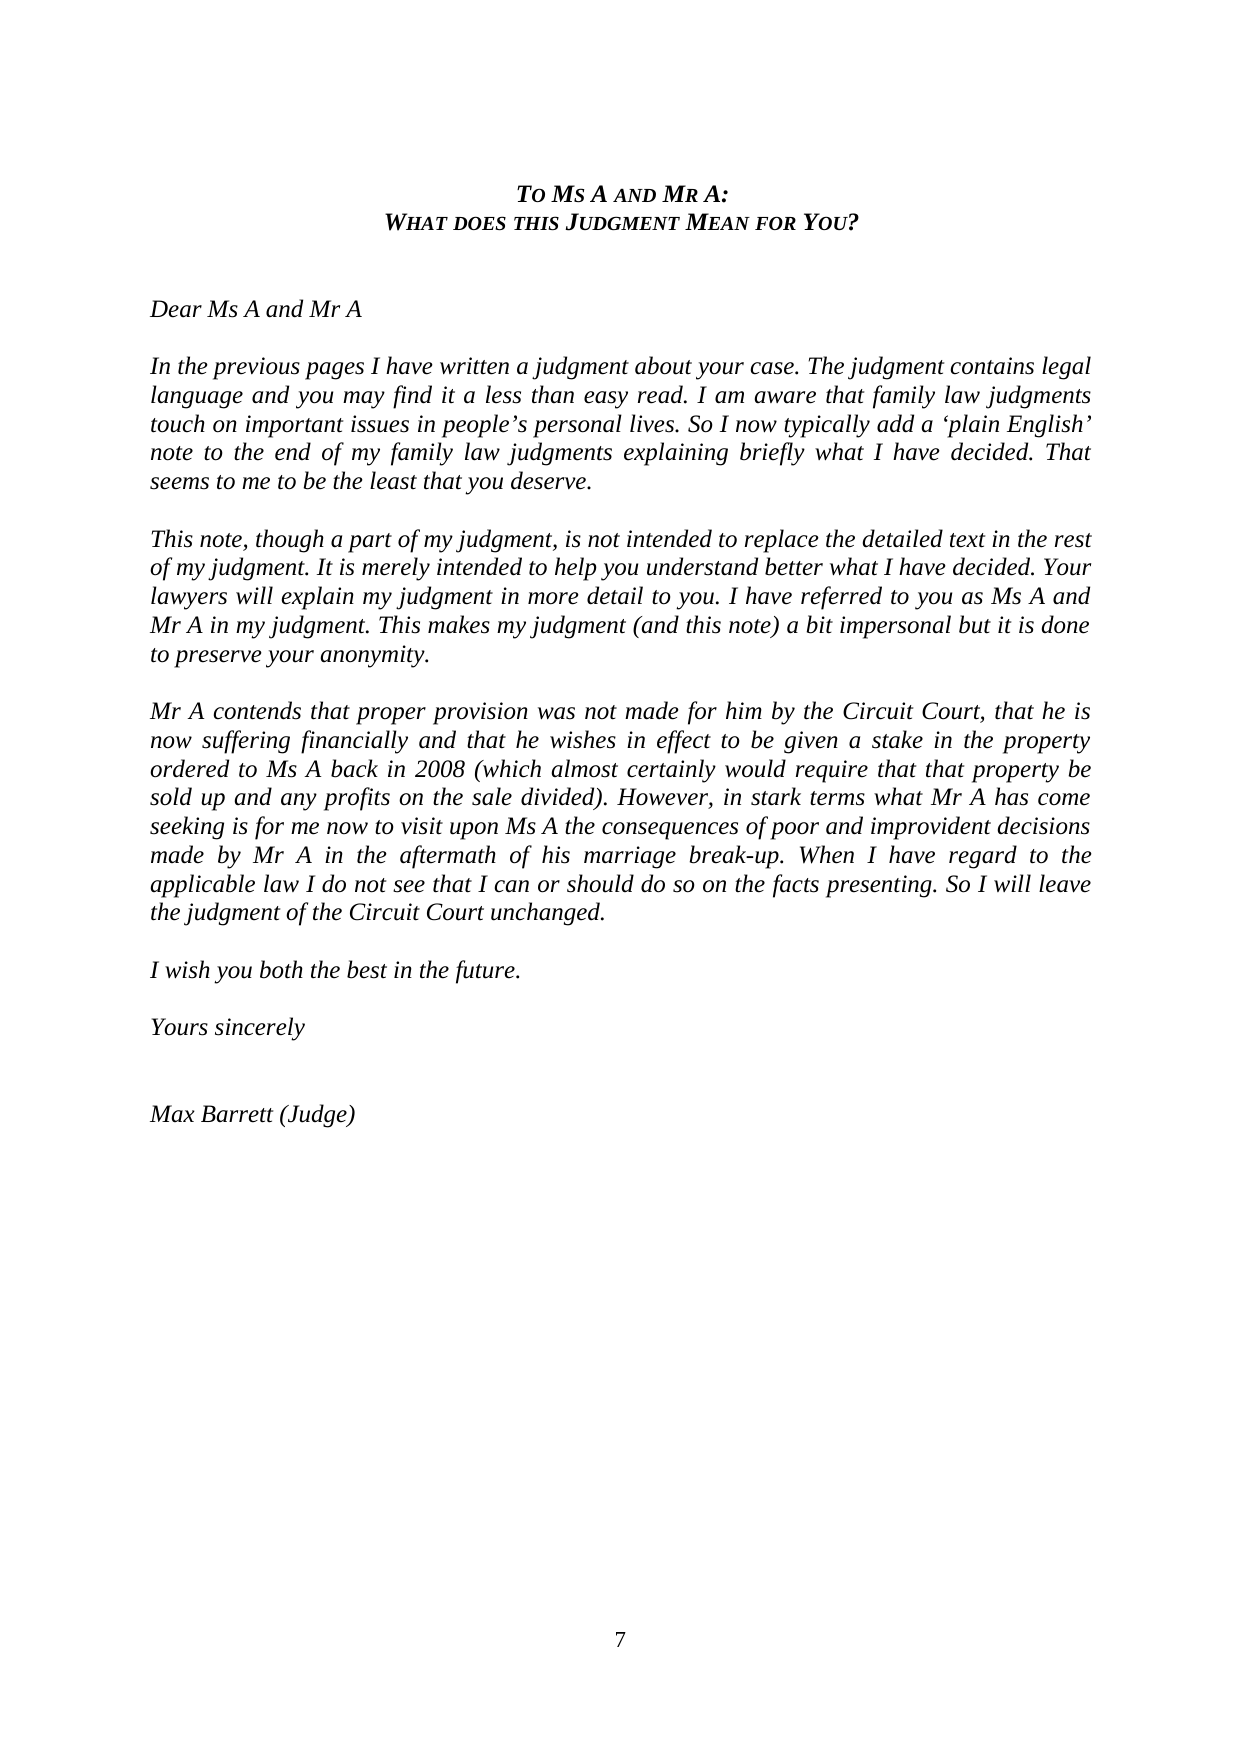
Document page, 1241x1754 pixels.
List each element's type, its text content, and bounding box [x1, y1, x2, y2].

text I wish you both the best in the future. [150, 955, 1095, 984]
text This note, though a part of my judgment, is not intended to replace the detailed text in the rest of my judgment. It is merely intended to help you understand better what I have decided. Your lawyers will explain my judgment in more detail to you. I have referred to you as Ms A and Mr A in my judgment. This makes my judgment (and this note) a bit impersonal but it is done to preserve your anonymity. [150, 524, 1095, 667]
text Yours sincerely [150, 1012, 1095, 1041]
text What does this Judgment Mean for You? [150, 207, 1095, 236]
text Dear Ms A and Mr A [150, 294, 1095, 322]
text Max Barrett (Judge) [150, 1099, 1095, 1127]
text To Ms A and Mr A: [150, 179, 1095, 207]
text Mr A contends that proper provision was not made for him by the Circuit Court, that he is now suffering financially and that he wishes in effect to be given a stake in the property ordered to Ms A back in 2008 (which almost certainly would require that that property be sold up and any profits on the sale divided). However, in stark terms what Mr A has come seeking is for me now to visit upon Ms A the consequences of poor and improvident decisions made by Mr A in the aftermath of his marriage break-up. When I have regard to the applicable law I do not see that I can or should do so on the facts presenting. So I will leave the judgment of the Circuit Court unchanged. [150, 696, 1095, 926]
text In the previous pages I have written a judgment about your case. The judgment contains legal language and you may find it a less than easy read. I am aware that family law judgments touch on important issues in people’s personal lives. So I now typically add a ‘plain English’ note to the end of my family law judgments explaining briefly what I have decided. That seems to me to be the least that you deserve. [150, 351, 1095, 495]
